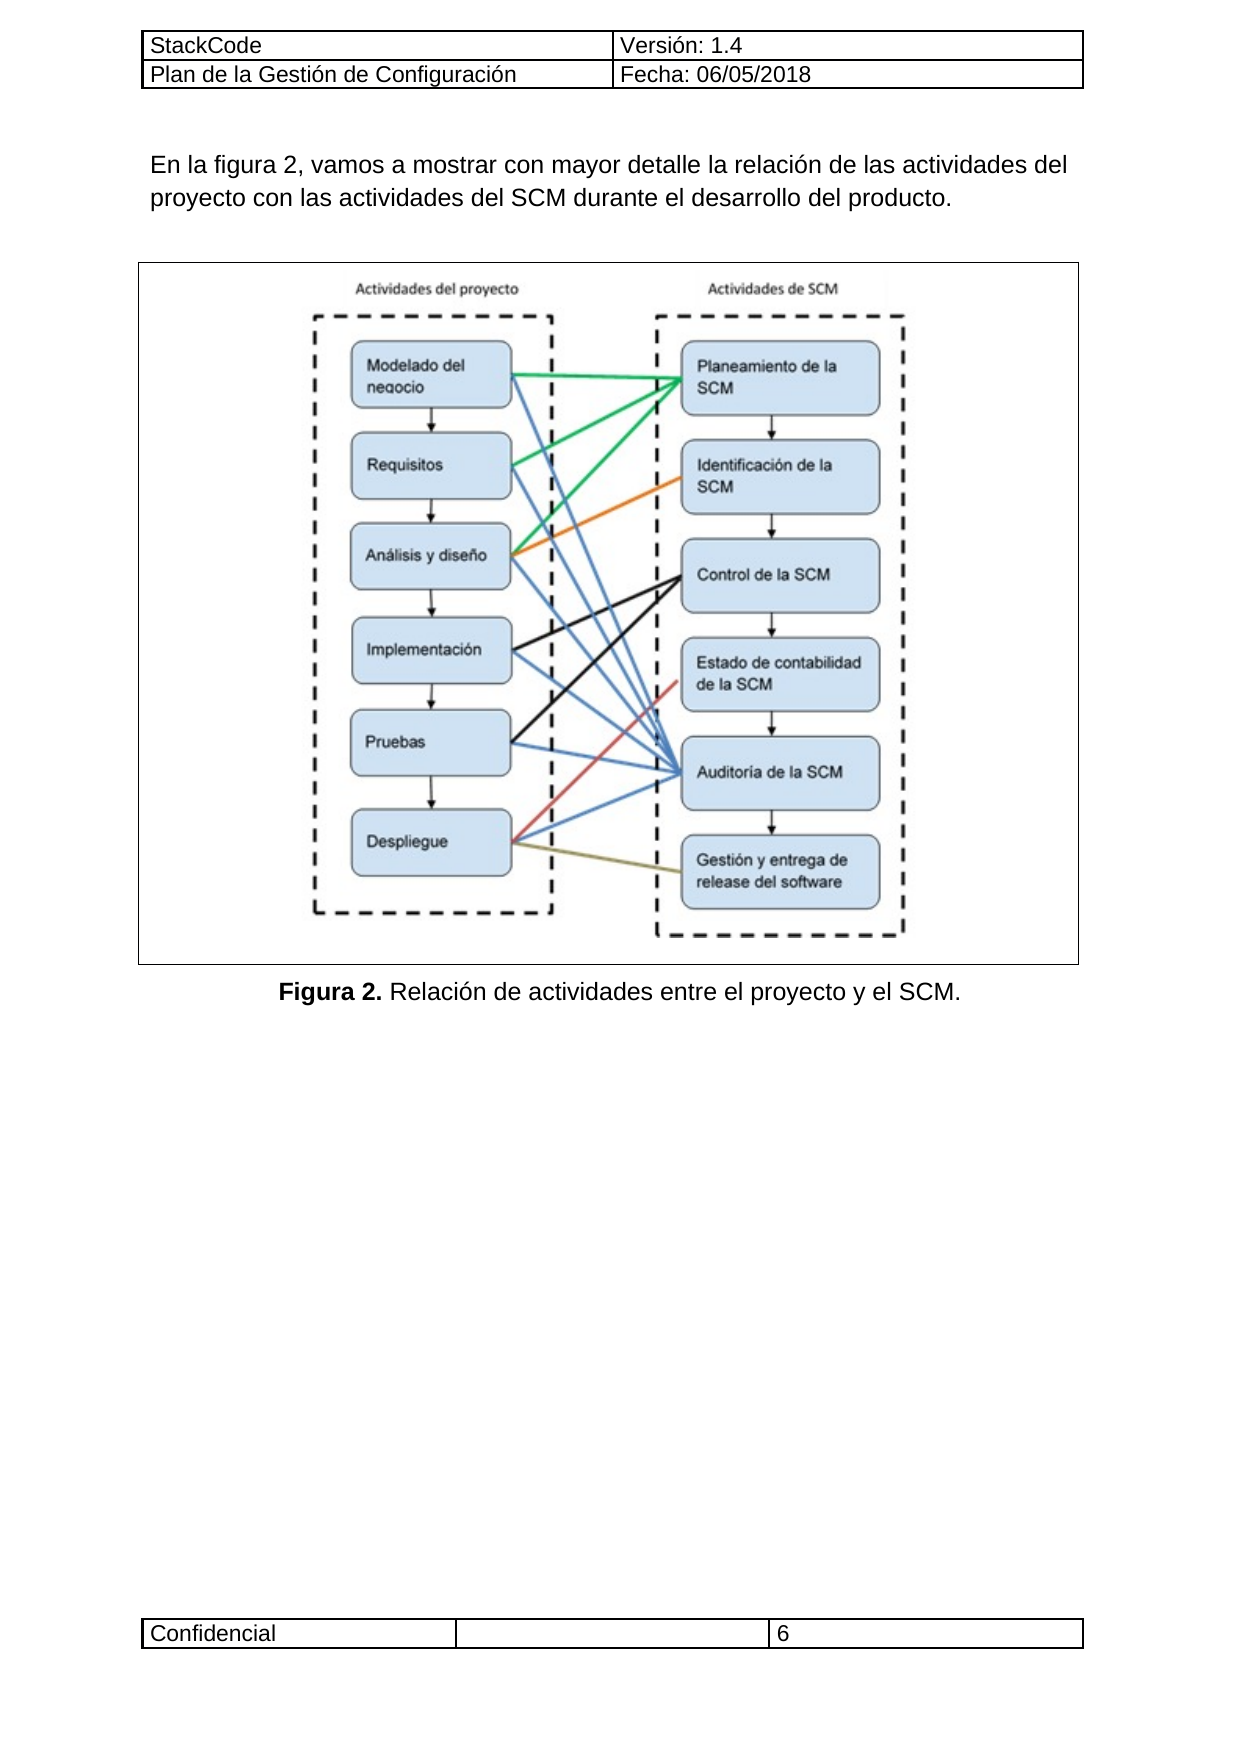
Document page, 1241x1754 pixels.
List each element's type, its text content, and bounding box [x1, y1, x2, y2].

text Figura 2. Relación de actividades entre el proyecto y el SCM. [150, 977, 1090, 1006]
table_header [139, 263, 1078, 964]
picture [264, 270, 955, 938]
